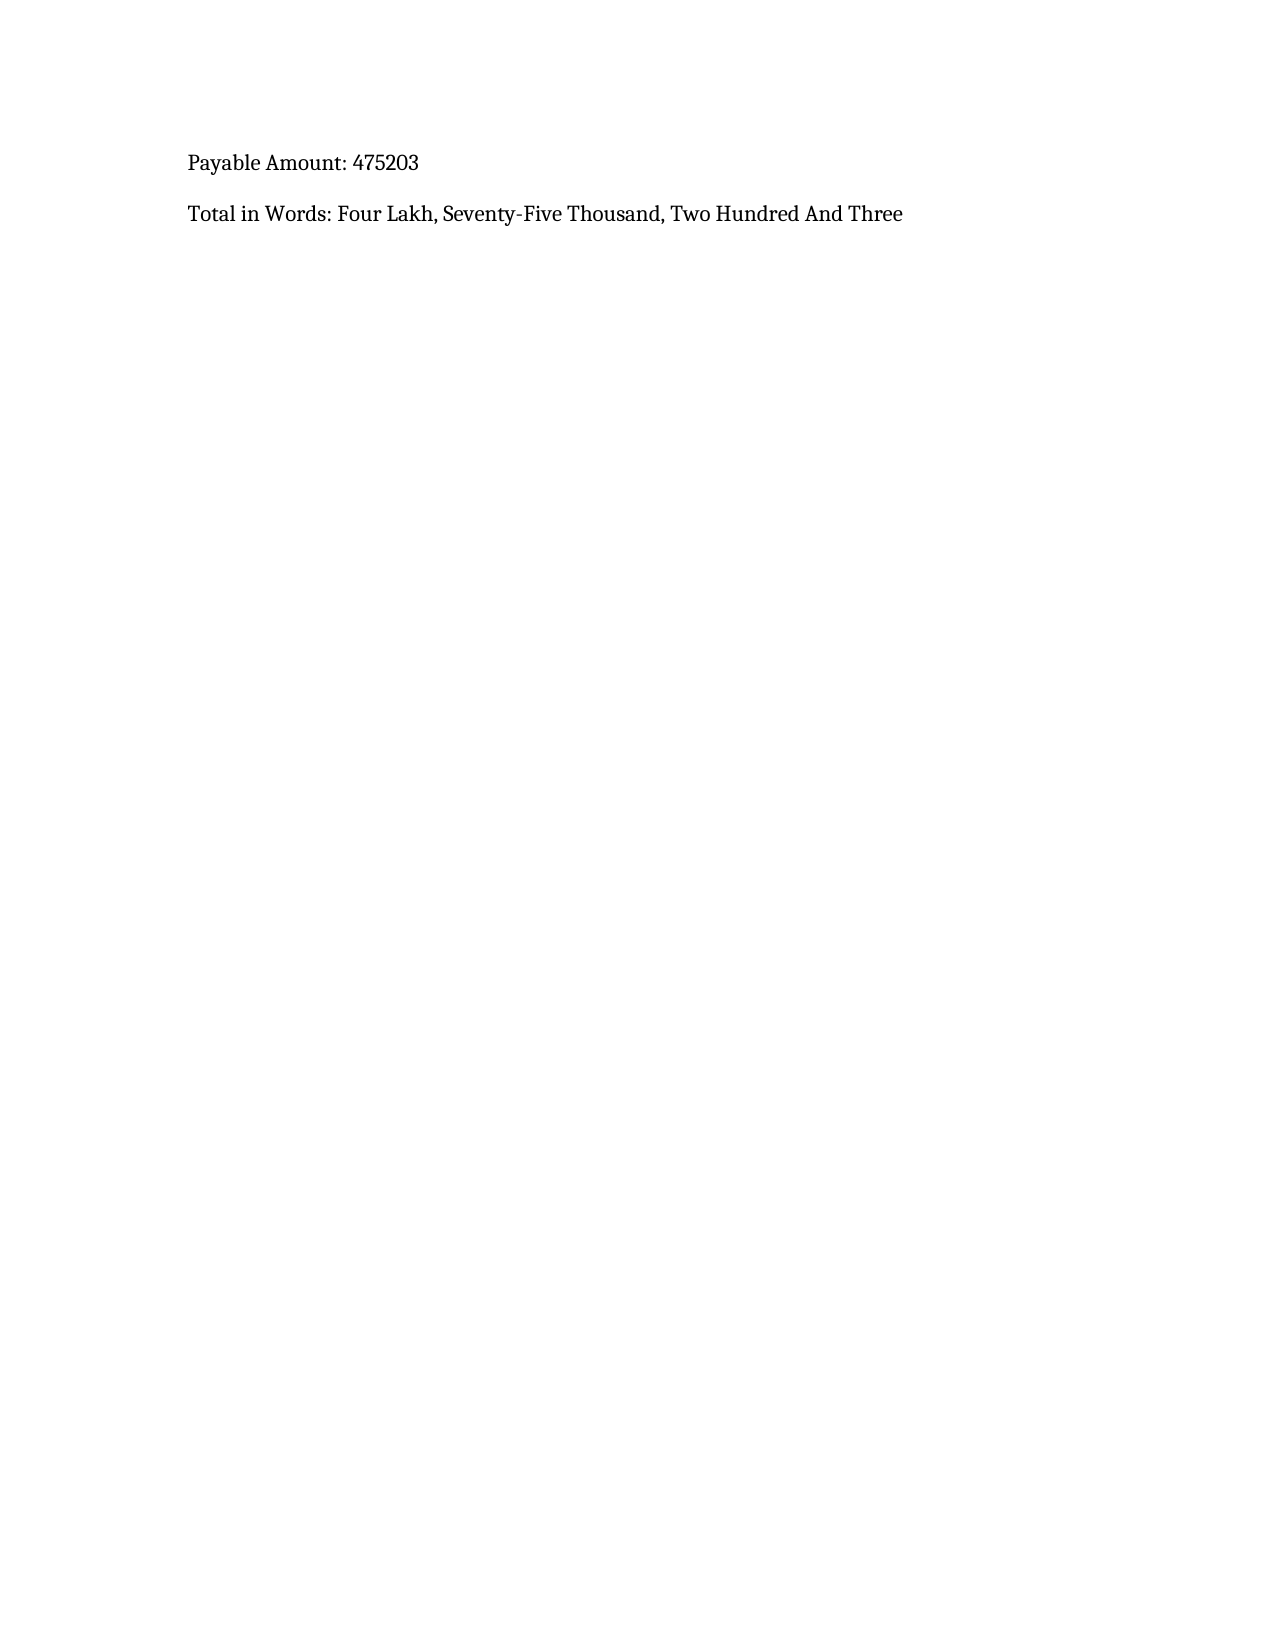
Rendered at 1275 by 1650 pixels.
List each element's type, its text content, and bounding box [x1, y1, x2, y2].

text Total in Words: Four Lakh, Seventy-Five Thousand, Two Hundred And Three [187, 201, 1087, 227]
text Payable Amount: 475203 [187, 150, 1087, 176]
